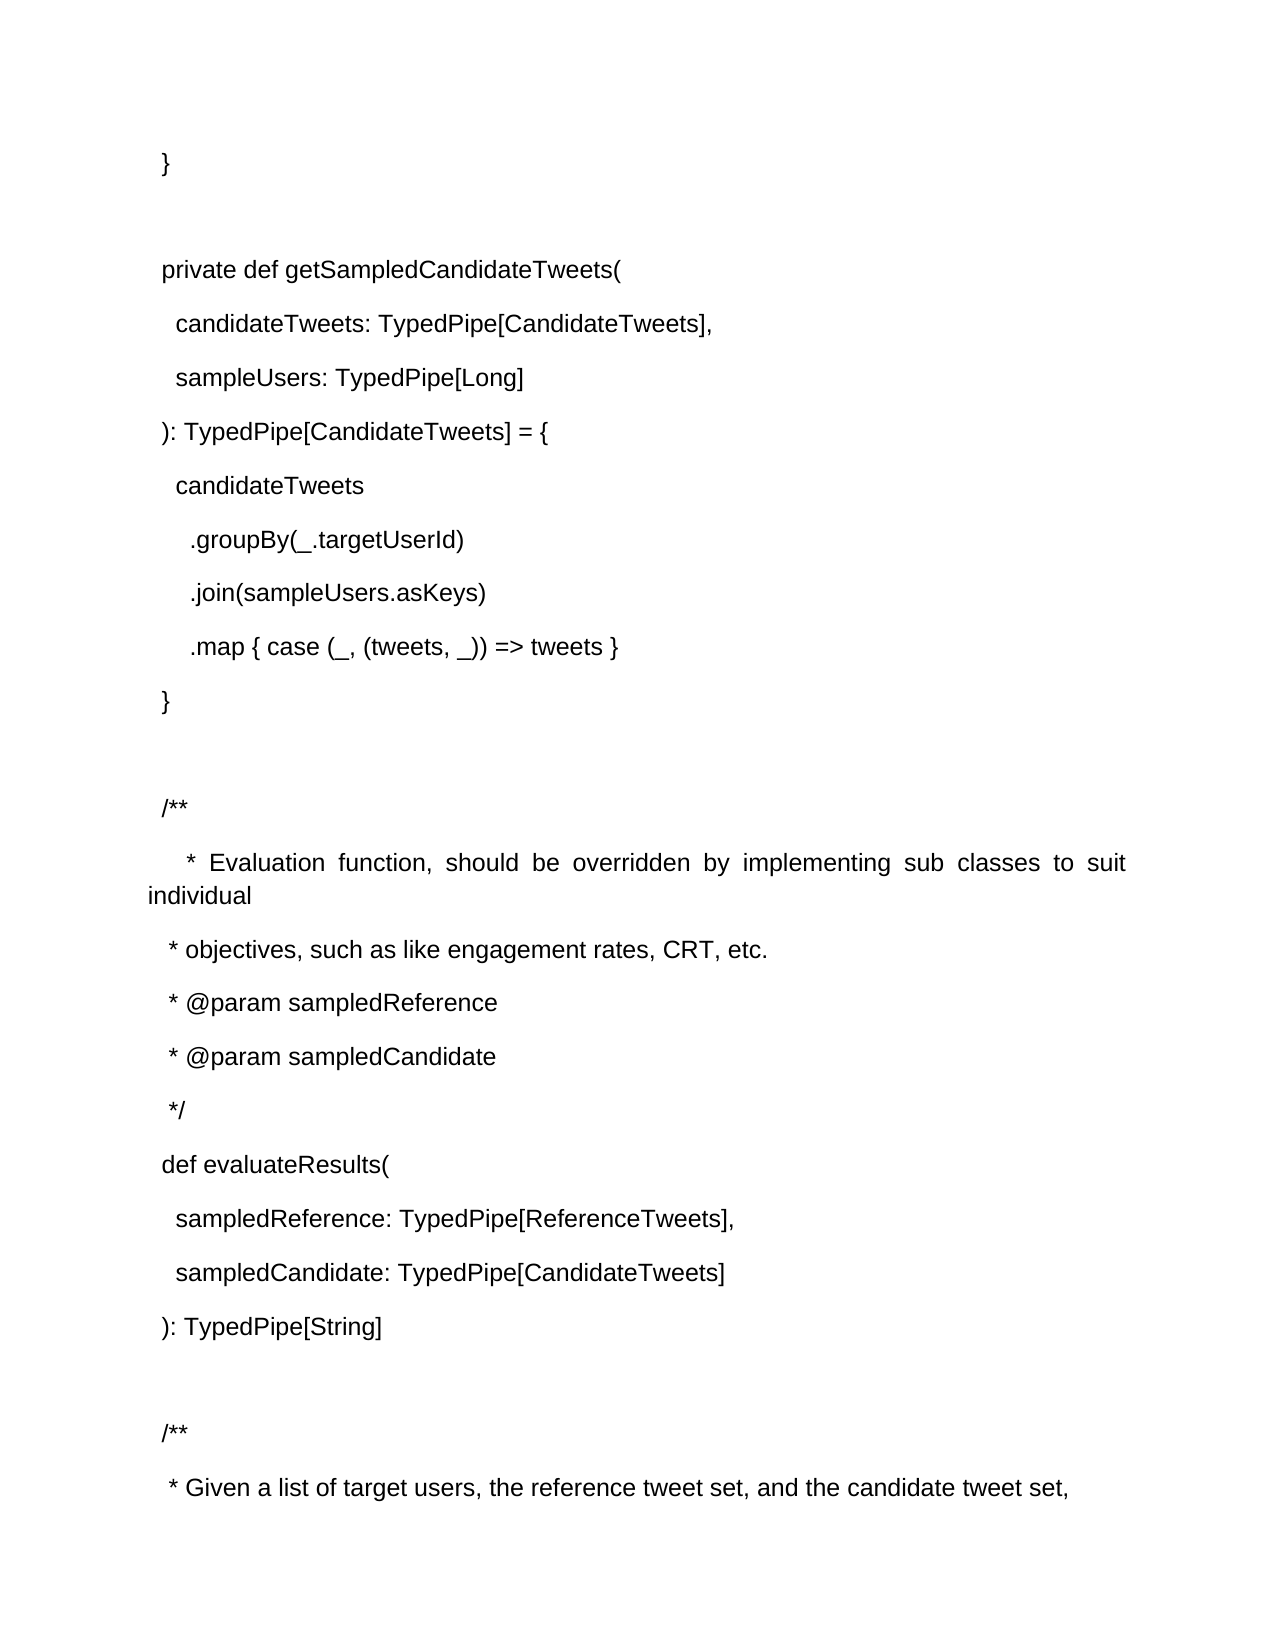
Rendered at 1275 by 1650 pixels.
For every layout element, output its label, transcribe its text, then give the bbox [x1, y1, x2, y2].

text /** [148, 794, 1127, 823]
text .map { case (_, (tweets, _)) => tweets } [148, 632, 1127, 661]
text sampledReference: TypedPipe[ReferenceTweets], [148, 1204, 1127, 1233]
text .groupBy(_.targetUserId) [148, 524, 1127, 553]
text .join(sampleUsers.asKeys) [148, 578, 1127, 607]
text */ [148, 1096, 1127, 1125]
text * Evaluation function, should be overridden by implementing sub classes to suit individual [148, 848, 1127, 909]
text ): TypedPipe[String] [148, 1312, 1127, 1340]
text } [148, 686, 1127, 715]
text * @param sampledCandidate [148, 1042, 1127, 1071]
text sampledCandidate: TypedPipe[CandidateTweets] [148, 1258, 1127, 1286]
text private def getSampledCandidateTweets( [148, 255, 1127, 284]
text * @param sampledReference [148, 988, 1127, 1017]
text } [148, 148, 1127, 176]
text def evaluateResults( [148, 1150, 1127, 1179]
text * Given a list of target users, the reference tweet set, and the candidate tweet set, [148, 1473, 1127, 1502]
text sampleUsers: TypedPipe[Long] [148, 363, 1127, 392]
text candidateTweets: TypedPipe[CandidateTweets], [148, 309, 1127, 338]
text * objectives, such as like engagement rates, CRT, etc. [148, 934, 1127, 963]
text ): TypedPipe[CandidateTweets] = { [148, 417, 1127, 446]
text /** [148, 1419, 1127, 1448]
text candidateTweets [148, 471, 1127, 499]
